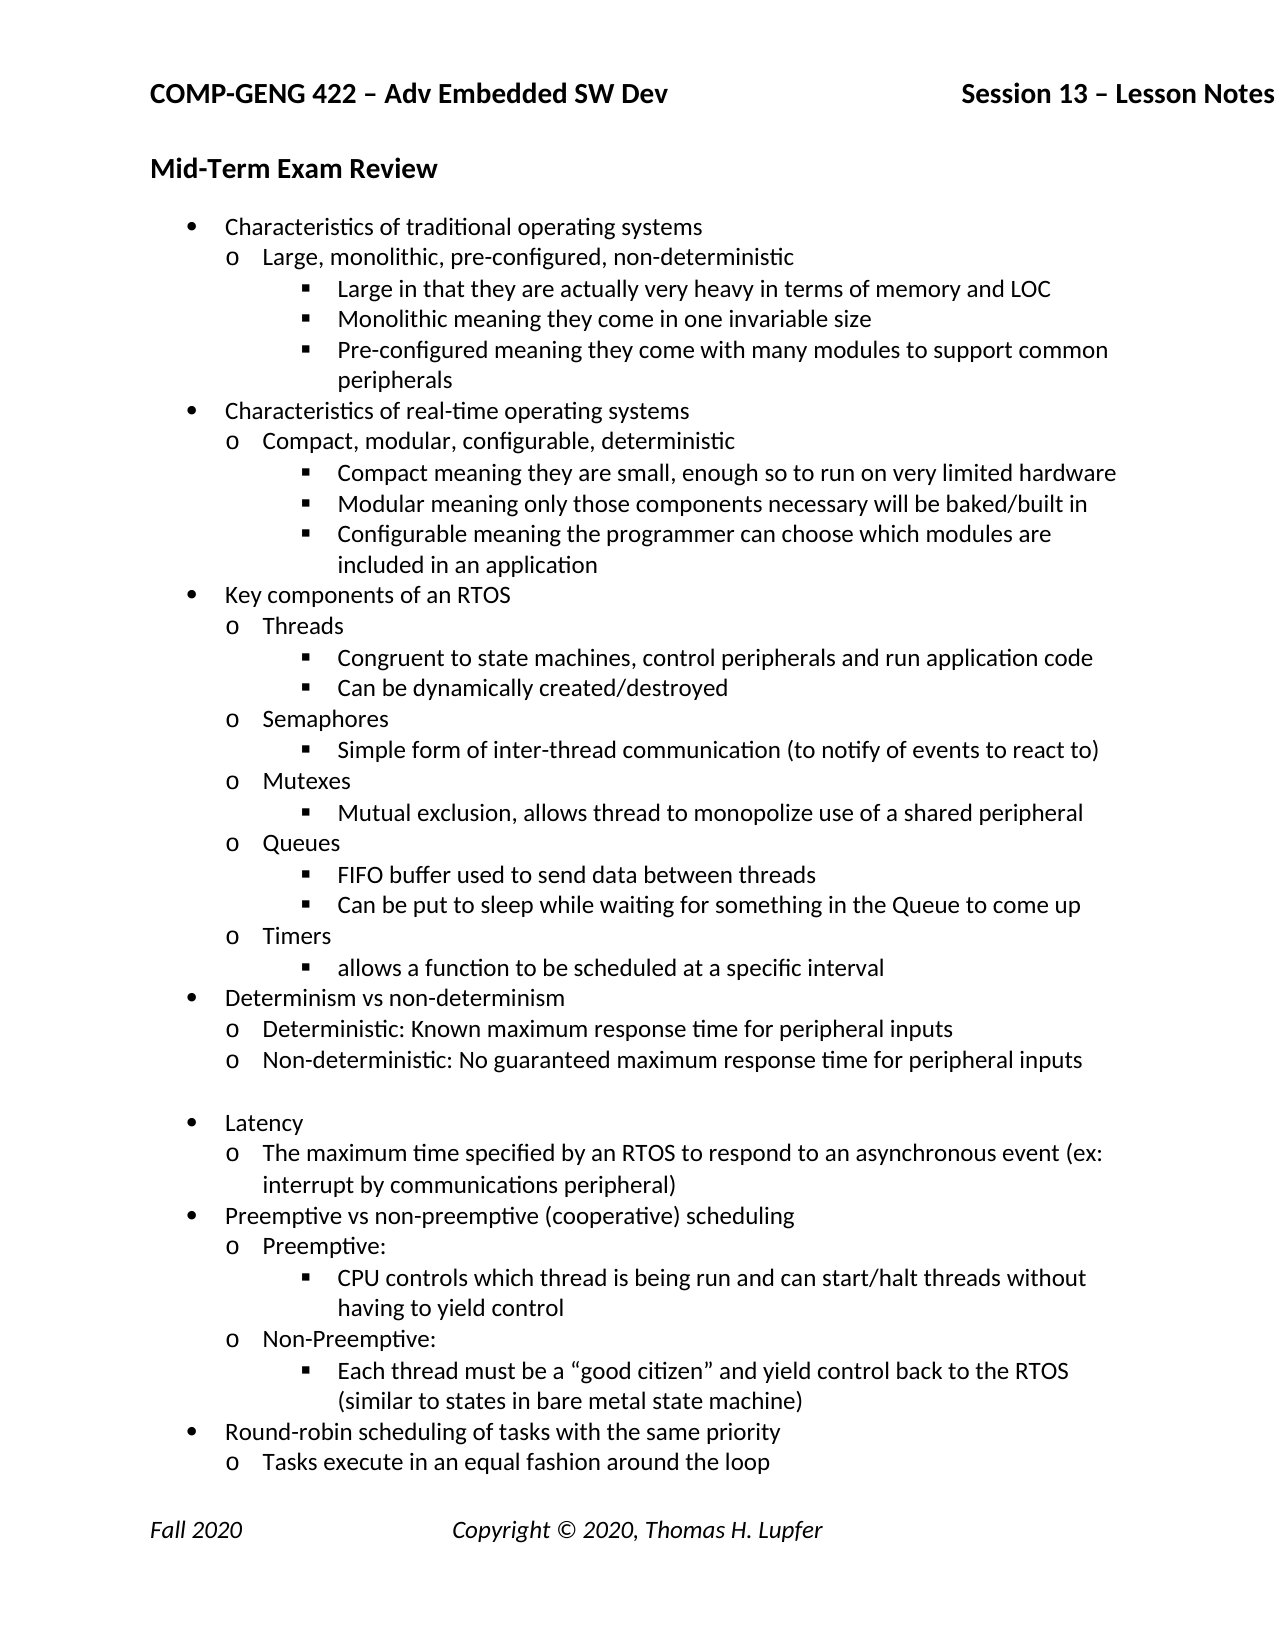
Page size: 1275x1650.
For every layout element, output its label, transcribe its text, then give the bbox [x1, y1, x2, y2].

list Queues [225, 827, 1125, 859]
list Threads [225, 610, 1125, 642]
list Non-deterministic: No guaranteed maximum response time for peripheral inputs [225, 1045, 1125, 1076]
list Characteristics of real-time operating systems [187, 395, 1125, 426]
list Mutexes [225, 765, 1125, 797]
list Preemptive: [225, 1230, 1125, 1262]
list Semaphores [225, 703, 1125, 734]
list Large in that they are actually very heavy in terms of memory and LOC [300, 273, 1125, 303]
list Compact meaning they are small, enough so to run on very limited hardware [300, 457, 1125, 488]
list Can be put to sleep while waiting for something in the Queue to come up [300, 889, 1125, 920]
list Compact, modular, configurable, deterministic [225, 426, 1125, 457]
list Simple form of inter-thread communication (to notify of events to react to) [300, 734, 1125, 765]
list CPU controls which thread is being run and can start/halt threads without having to yield control [300, 1262, 1125, 1323]
list Round-robin scheduling of tasks with the same priority [187, 1416, 1125, 1446]
list Congruent to state machines, control peripherals and run application code [300, 642, 1125, 672]
list Preemptive vs non-preemptive (cooperative) scheduling [187, 1200, 1125, 1230]
list Latency [187, 1107, 1125, 1137]
list Pre-configured meaning they come with many modules to support common peripherals [300, 334, 1125, 395]
list FIFO buffer used to send data between threads [300, 859, 1125, 889]
list Modular meaning only those components necessary will be baked/built in [300, 488, 1125, 518]
list Key components of an RTOS [187, 579, 1125, 610]
list allows a function to be scheduled at a specific interval [300, 952, 1125, 982]
list Characteristics of traditional operating systems [187, 211, 1125, 241]
list Tasks execute in an equal fashion around the loop [225, 1446, 1125, 1478]
list Monolithic meaning they come in one invariable size [300, 303, 1125, 334]
list Timers [225, 920, 1125, 952]
list Determinism vs non-determinism [187, 982, 1125, 1013]
list Mutual exclusion, allows thread to monopolize use of a shared peripheral [300, 797, 1125, 827]
list The maximum time specified by an RTOS to respond to an asynchronous event (ex: interrupt by communications peripheral) [225, 1137, 1125, 1200]
list Configurable meaning the programmer can choose which modules are included in an application [300, 518, 1125, 579]
list Large, monolithic, pre-configured, non-deterministic [225, 241, 1125, 273]
list Can be dynamically created/destroyed [300, 672, 1125, 703]
list Deterministic: Known maximum response time for peripheral inputs [225, 1013, 1125, 1045]
text Mid-Term Exam Review [150, 150, 1125, 186]
list Each thread must be a “good citizen” and yield control back to the RTOS (similar to states in bare metal state machine) [300, 1355, 1125, 1416]
list Non-Preemptive: [225, 1323, 1125, 1355]
